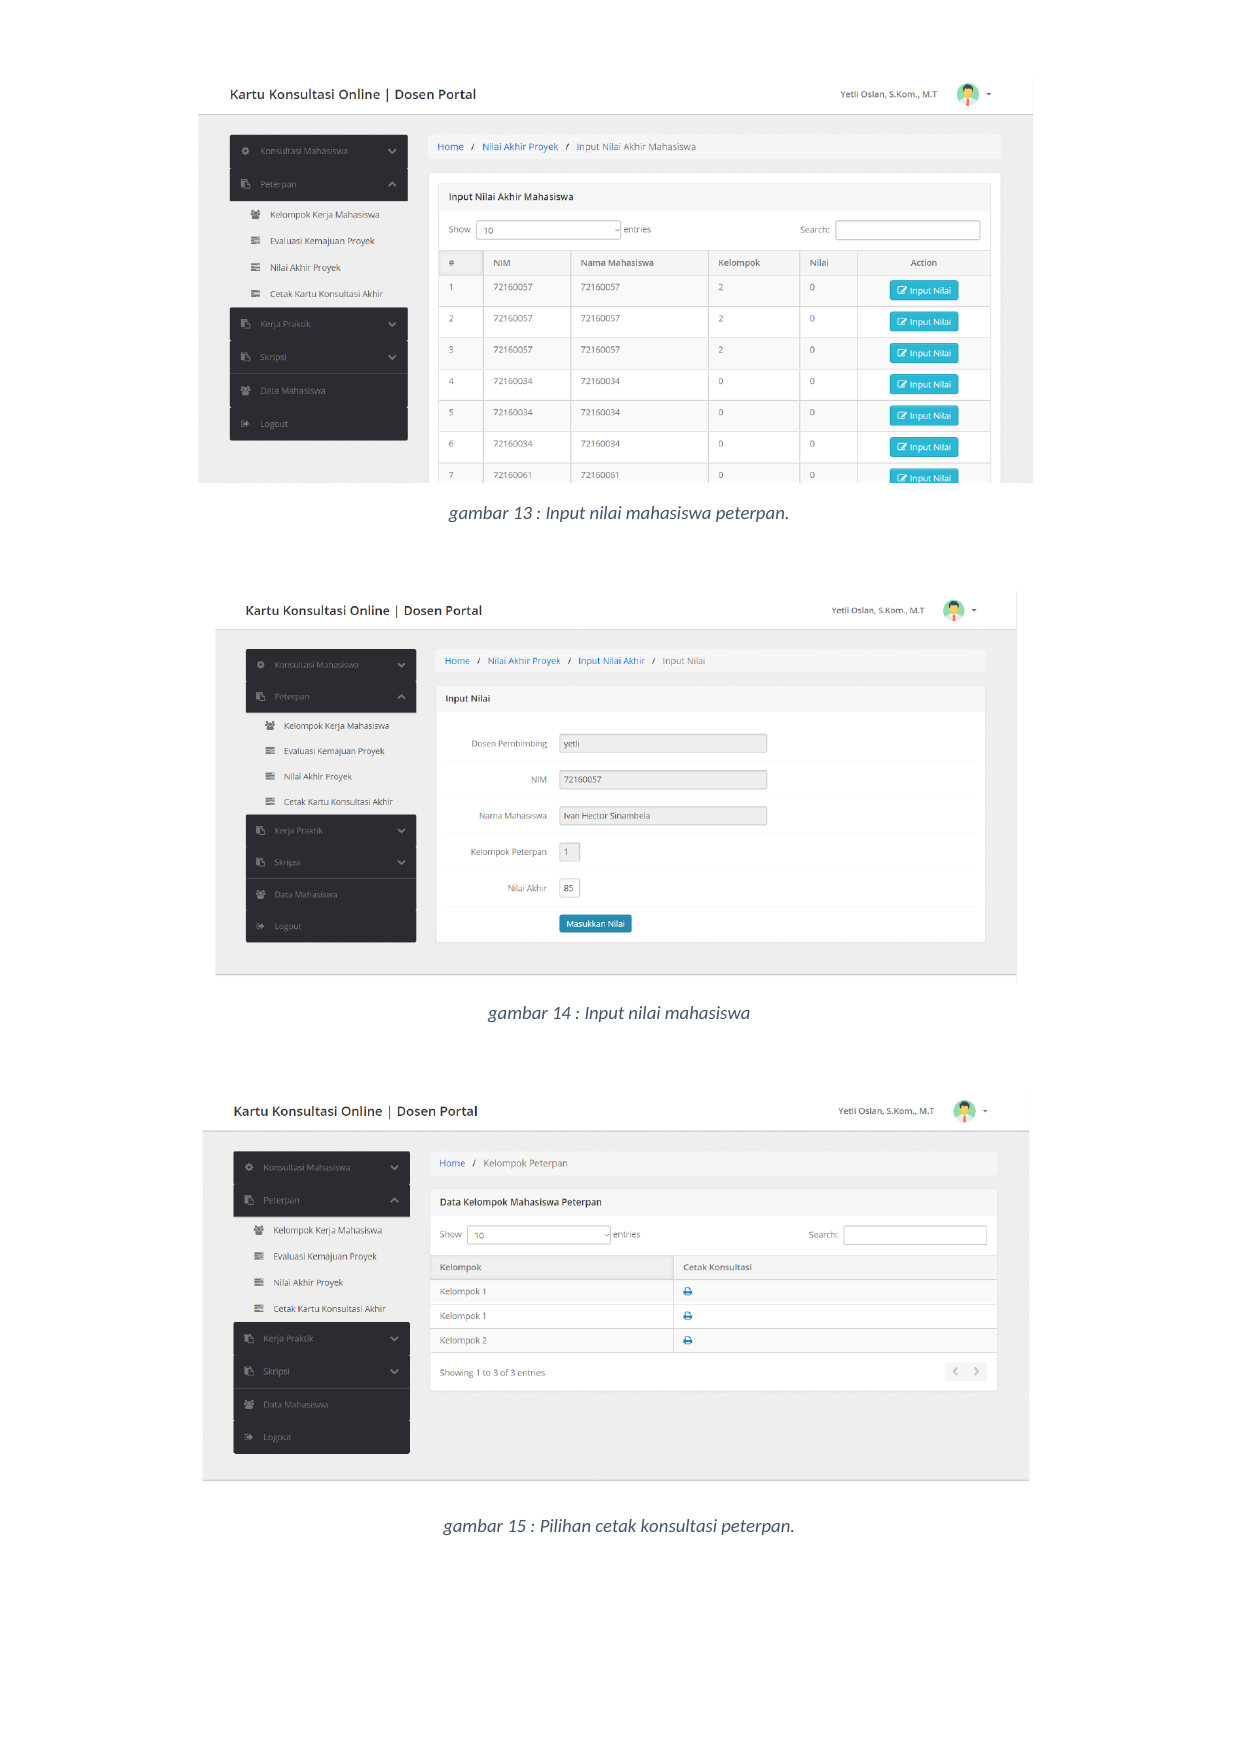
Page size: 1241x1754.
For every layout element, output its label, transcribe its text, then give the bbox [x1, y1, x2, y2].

picture [202, 1092, 1038, 1496]
picture [215, 591, 1025, 983]
text gambar 13 : Input nilai mahasiswa peterpan. [75, 501, 1165, 524]
picture [198, 75, 1042, 483]
text gambar 14 : Input nilai mahasiswa [75, 1001, 1165, 1024]
text gambar 15 : Pilihan cetak konsultasi peterpan. [75, 1514, 1165, 1537]
